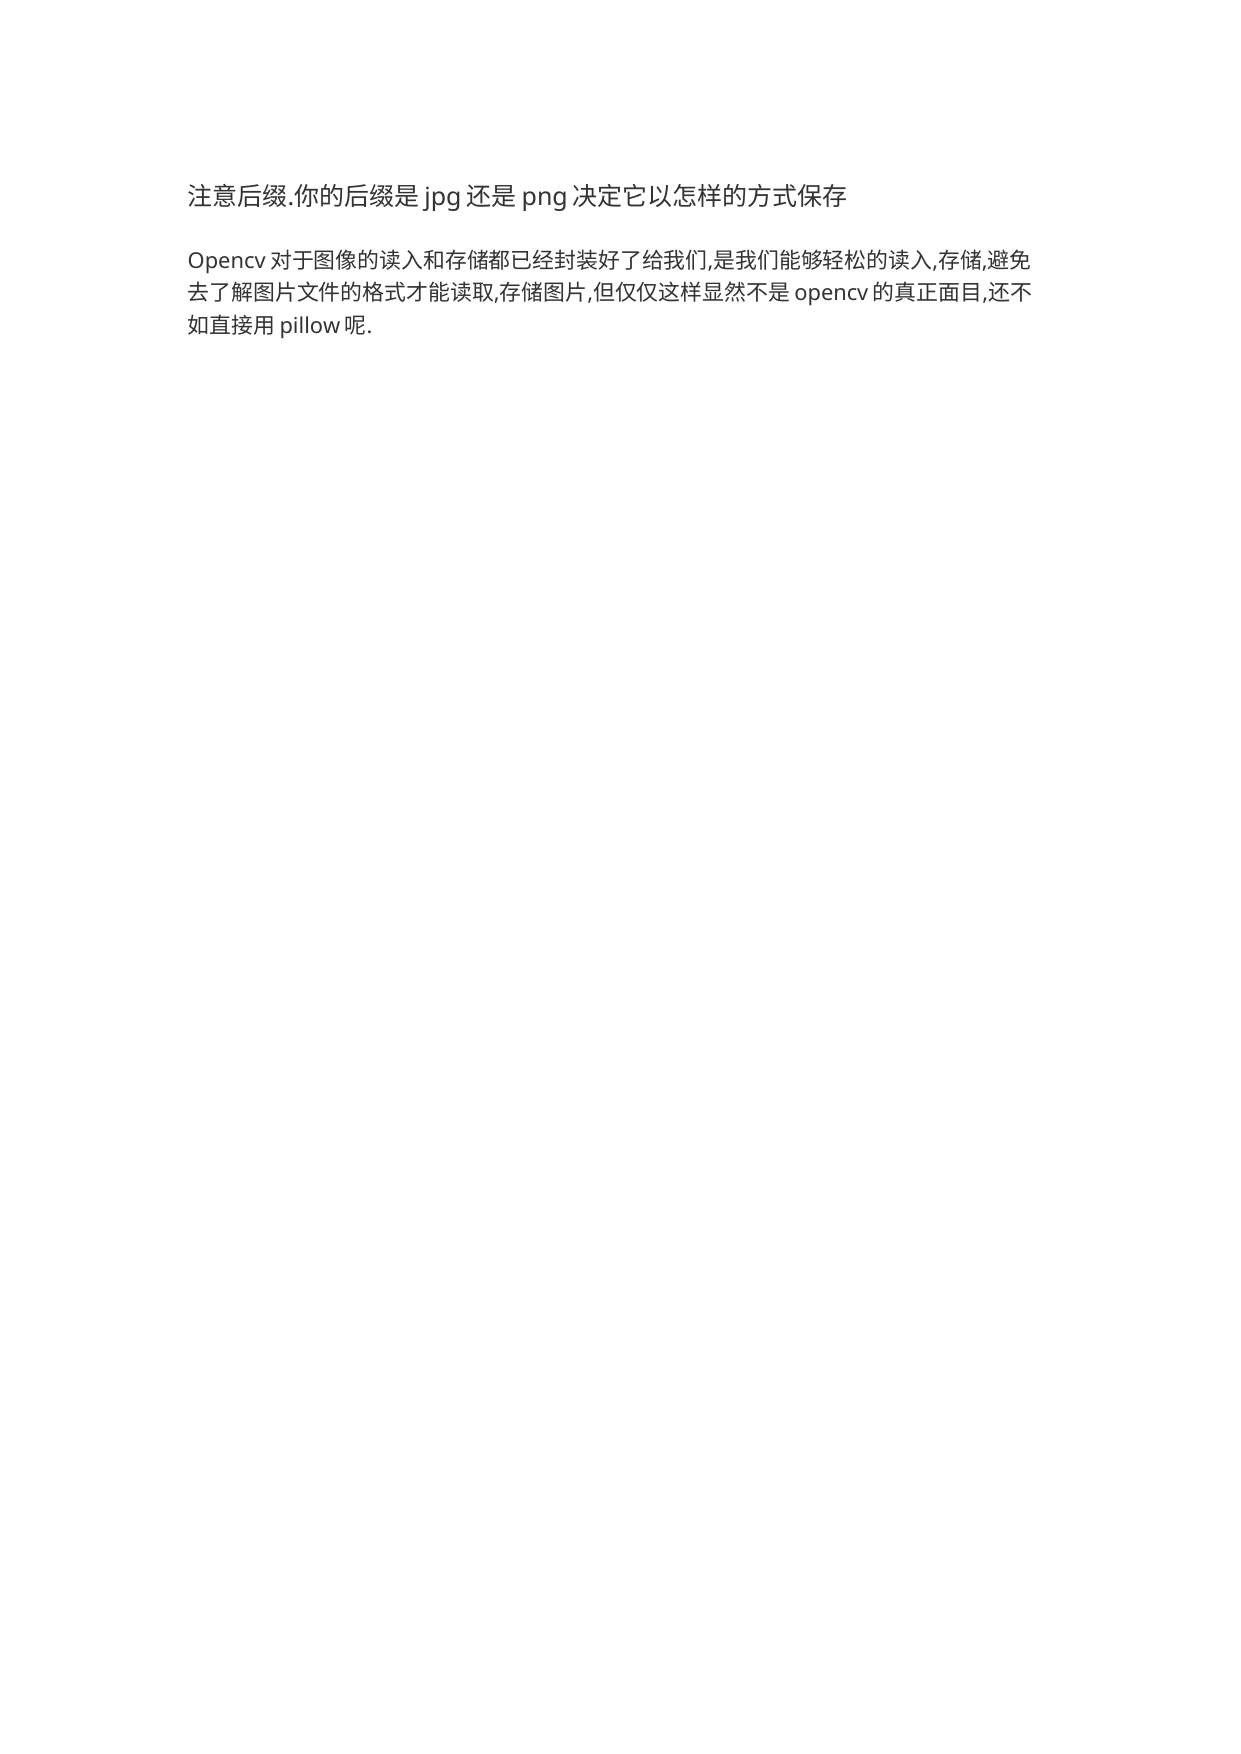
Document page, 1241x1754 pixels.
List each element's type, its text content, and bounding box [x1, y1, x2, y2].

text 注意后缀.你的后缀是jpg还是png决定它以怎样的方式保存 [187, 162, 1053, 227]
text Opencv对于图像的读入和存储都已经封装好了给我们,是我们能够轻松的读入,存储,避免去了解图片文件的格式才能读取,存储图片,但仅仅这样显然不是opencv的真正面目,还不如直接用pillow呢. [187, 243, 1053, 340]
